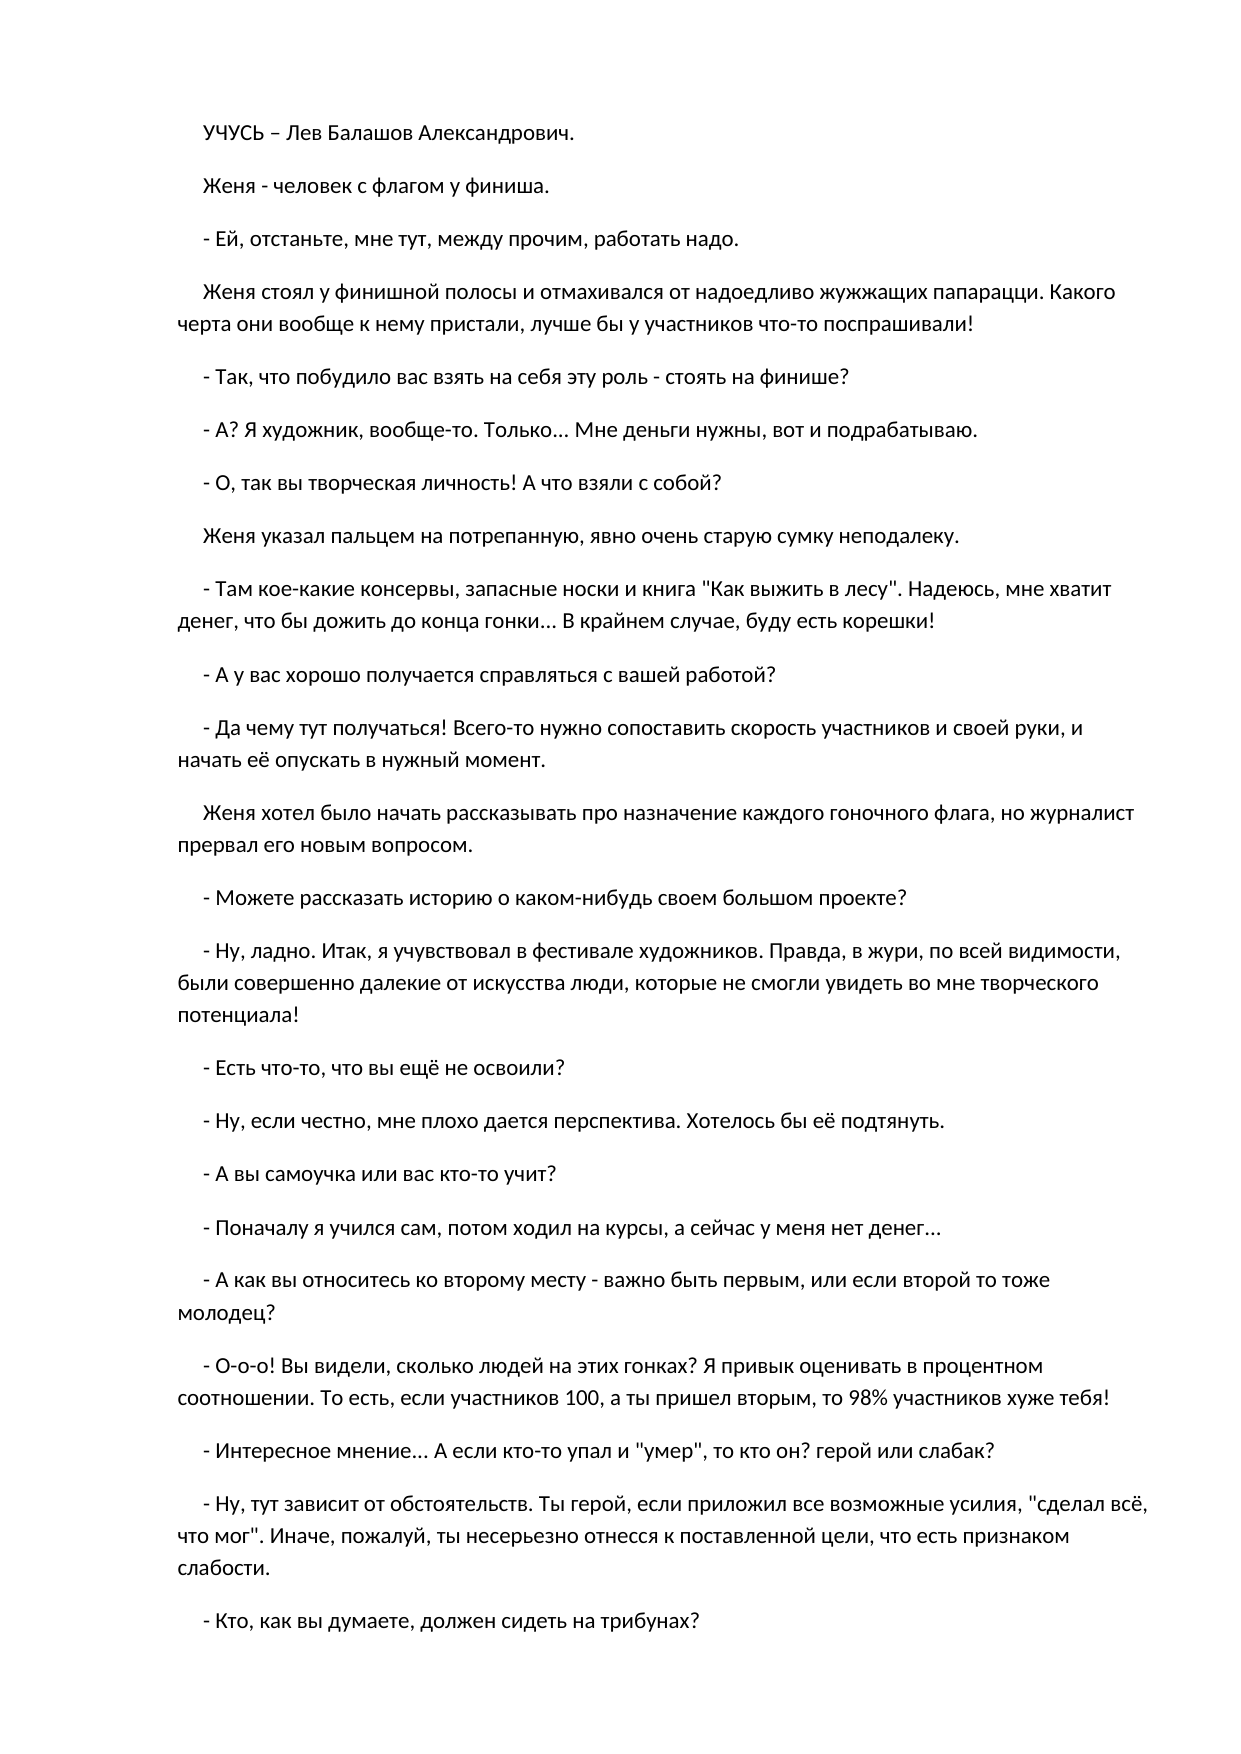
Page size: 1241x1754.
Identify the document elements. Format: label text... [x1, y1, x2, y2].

text - Ну, если честно, мне плохо дается перспектива. Хотелось бы её подтянуть. [177, 1107, 1152, 1134]
text - О-о-о! Вы видели, сколько людей на этих гонках? Я привык оценивать в процентном соотношении. То есть, если участников 100, а ты пришел вторым, то 98% участников хуже тебя! [177, 1351, 1152, 1411]
text - Интересное мнение... А если кто-то упал и "умер", то кто он? герой или слабак? [177, 1436, 1152, 1464]
text Женя стоял у финишной полосы и отмахивался от надоедливо жужжащих папарацци. Какого черта они вообще к нему пристали, лучше бы у участников что-то поспрашивали! [177, 277, 1152, 337]
text Женя указал пальцем на потрепанную, явно очень старую сумку неподалеку. [177, 521, 1152, 549]
text - Ну, ладно. Итак, я учувствовал в фестивале художников. Правда, в жури, по всей видимости, были совершенно далекие от искусства люди, которые не смогли увидеть во мне творческого потенциала! [177, 936, 1152, 1028]
text - Там кое-какие консервы, запасные носки и книга "Как выжить в лесу". Надеюсь, мне хватит денег, что бы дожить до конца гонки... В крайнем случае, буду есть корешки! [177, 574, 1152, 635]
text - Кто, как вы думаете, должен сидеть на трибунах? [177, 1606, 1152, 1634]
text - Ей, отстаньте, мне тут, между прочим, работать надо. [177, 224, 1152, 252]
text - А? Я художник, вообще-то. Только... Мне деньги нужны, вот и подрабатываю. [177, 415, 1152, 443]
text - Ну, тут зависит от обстоятельств. Ты герой, если приложил все возможные усилия, "сделал всё, что мог". Иначе, пожалуй, ты несерьезно отнесся к поставленной цели, что есть признаком слабости. [177, 1489, 1152, 1581]
text - Можете рассказать историю о каком-нибудь своем большом проекте? [177, 883, 1152, 911]
text УЧУСЬ – Лев Балашов Александрович. [177, 118, 1152, 146]
text - А как вы относитесь ко второму месту - важно быть первым, или если второй то тоже молодец? [177, 1266, 1152, 1326]
text Женя - человек с флагом у финиша. [177, 171, 1152, 199]
text - О, так вы творческая личность! А что взяли с собой? [177, 468, 1152, 496]
text - Поначалу я учился сам, потом ходил на курсы, а сейчас у меня нет денег... [177, 1213, 1152, 1241]
text - А у вас хорошо получается справляться с вашей работой? [177, 660, 1152, 688]
text - Да чему тут получаться! Всего-то нужно сопоставить скорость участников и своей руки, и начать её опускать в нужный момент. [177, 713, 1152, 773]
text - Есть что-то, что вы ещё не освоили? [177, 1053, 1152, 1082]
text - Так, что побудило вас взять на себя эту роль - стоять на финише? [177, 362, 1152, 390]
text Женя хотел было начать рассказывать про назначение каждого гоночного флага, но журналист прервал его новым вопросом. [177, 798, 1152, 858]
text - А вы самоучка или вас кто-то учит? [177, 1159, 1152, 1188]
